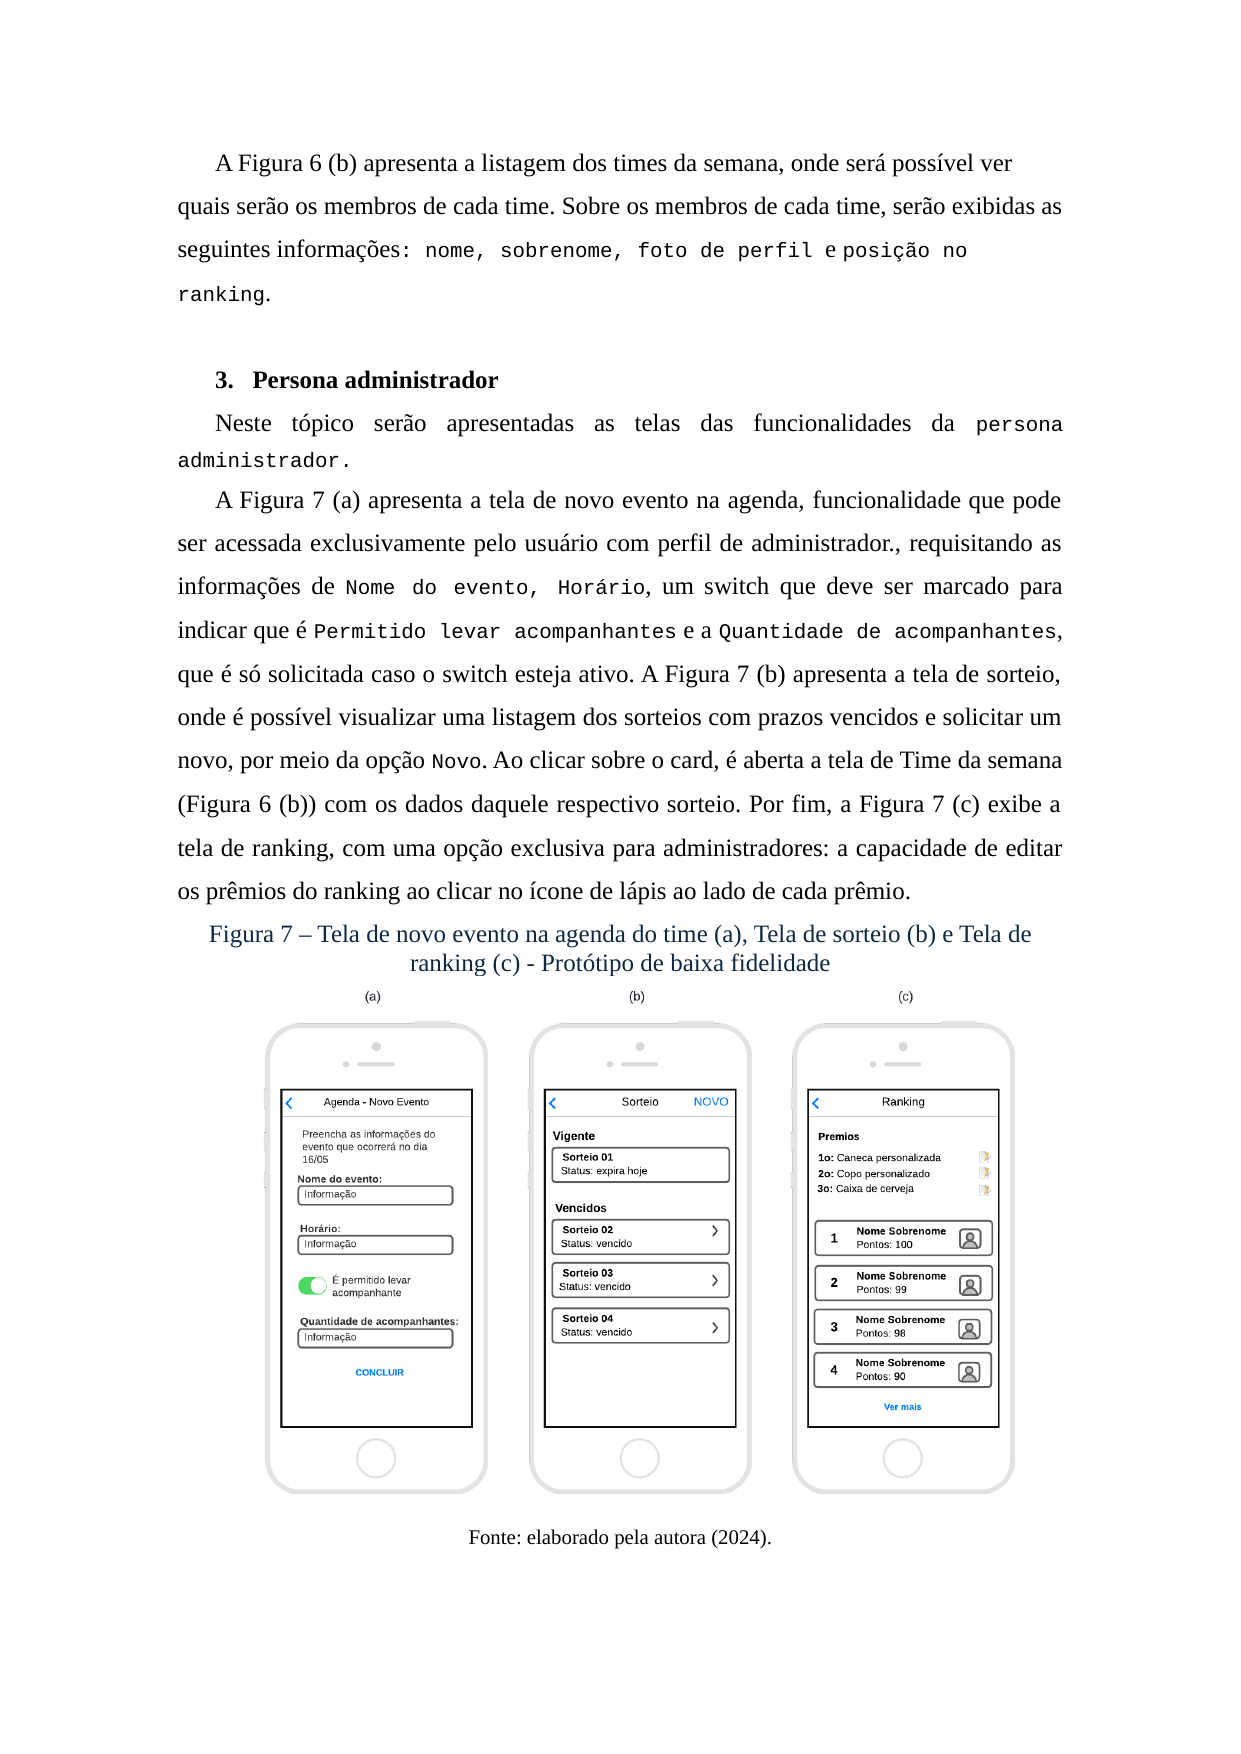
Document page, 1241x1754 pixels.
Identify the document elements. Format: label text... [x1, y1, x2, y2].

list Persona administrador [215, 365, 1063, 394]
text Fonte: elaborado pela autora (2024). [177, 1525, 1063, 1549]
text A Figura 6 (b) apresenta a listagem dos times da semana, onde será possível ver quais serão os membros de cada time. Sobre os membros de cada time, serão exibidas as seguintes informações: nome, sobrenome, foto de perfil e posição no ranking. [177, 148, 1063, 307]
text A Figura 7 (a) apresenta a tela de novo evento na agenda, funcionalidade que pode ser acessada exclusivamente pelo usuário com perfil de administrador., requisitando as informações de Nome do evento, Horário, um switch que deve ser marcado para indicar que é Permitido levar acompanhantes e a Quantidade de acompanhantes, que é só solicitada caso o switch esteja ativo. A Figura 7 (b) apresenta a tela de sorteio, onde é possível visualizar uma listagem dos sorteios com prazos vencidos e solicitar um novo, por meio da opção Novo. Ao clicar sobre o card, é aberta a tela de Time da semana (Figura 6 (b)) com os dados daquele respectivo sorteio. Por fim, a Figura 7 (c) exibe a tela de ranking, com uma opção exclusiva para administradores: a capacidade de editar os prêmios do ranking ao clicar no ícone de lápis ao lado de cada prêmio. [177, 485, 1063, 904]
text Neste tópico serão apresentadas as telas das funcionalidades da persona administrador. [177, 408, 1063, 473]
picture [254, 976, 1024, 1508]
text Figura 7 – Tela de novo evento na agenda do time (a), Tela de sorteio (b) e Tela de ranking (c) - Protótipo de baixa fidelidade [177, 919, 1063, 976]
